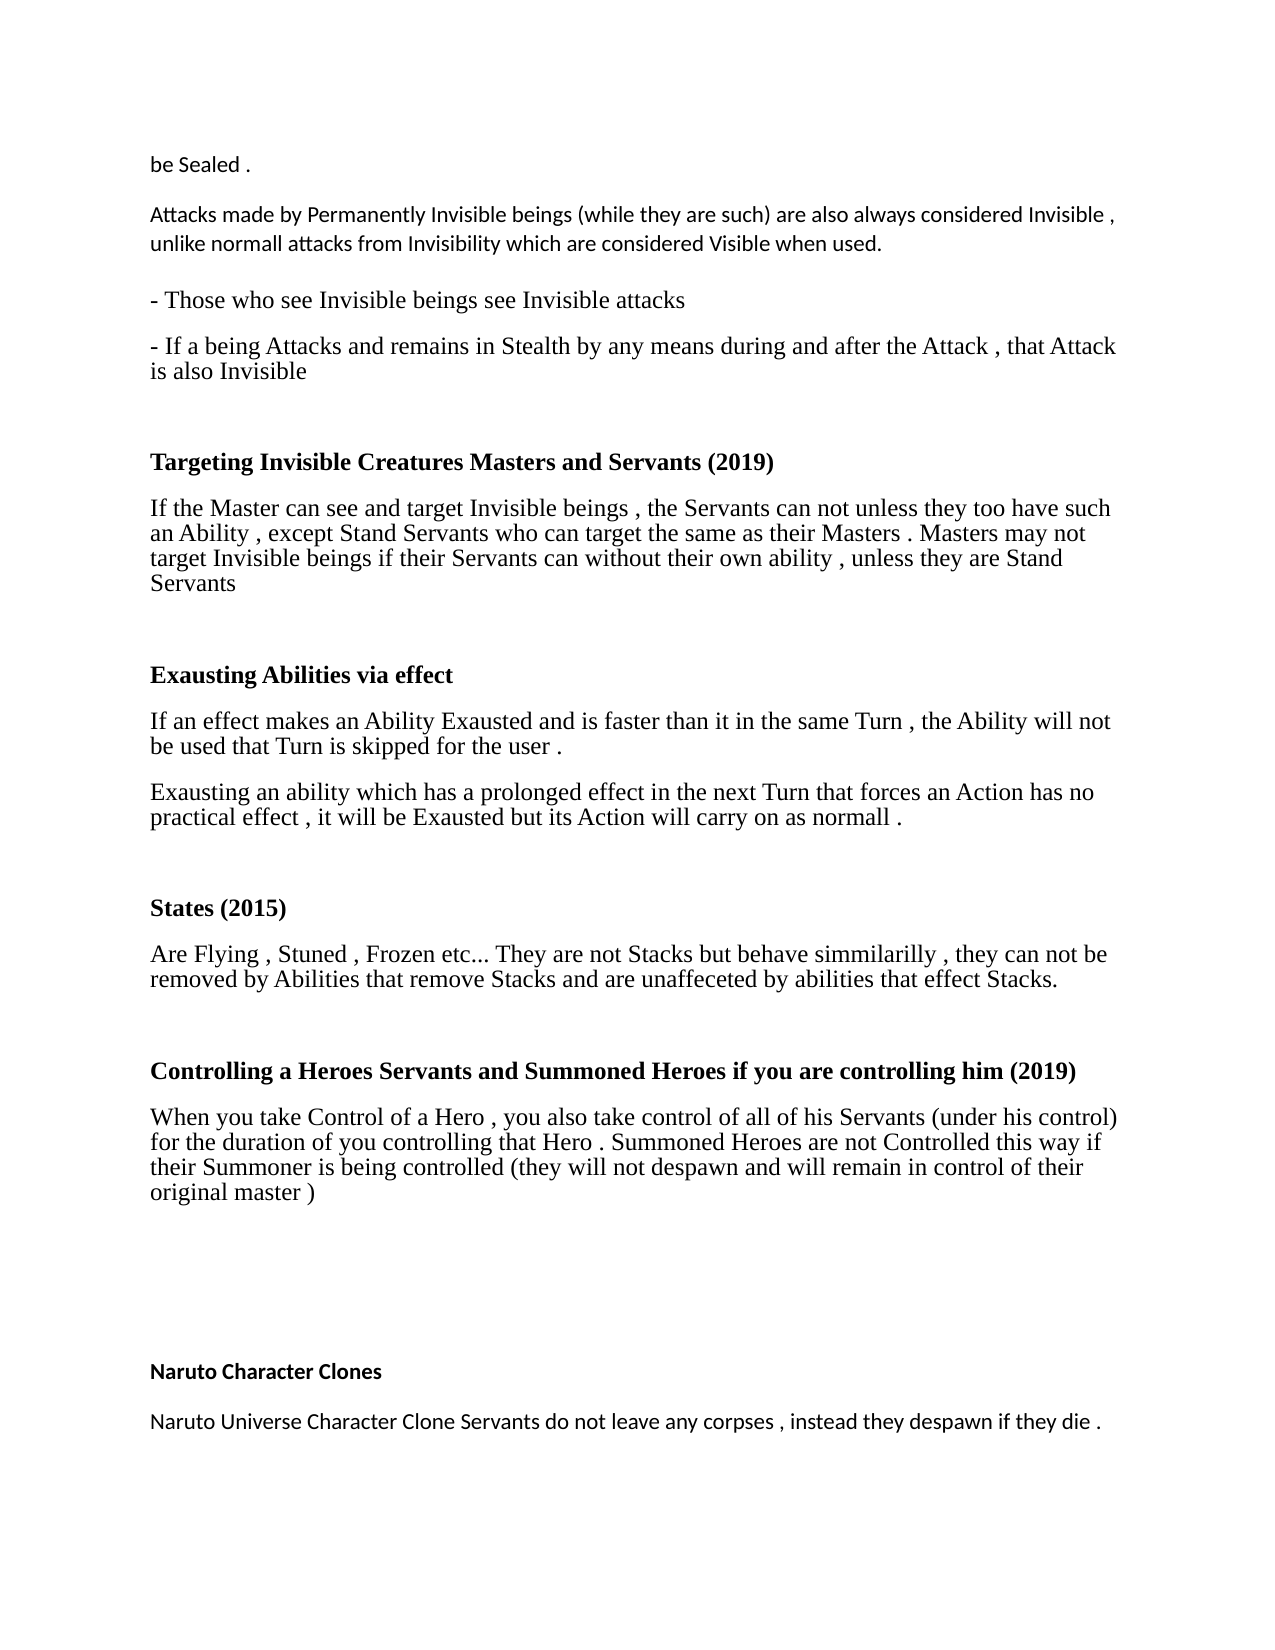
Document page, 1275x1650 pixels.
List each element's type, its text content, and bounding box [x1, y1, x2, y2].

text Naruto Universe Character Clone Servants do not leave any corpses , instead they despawn if they die . [150, 1406, 1125, 1435]
text - If a being Attacks and remains in Stealth by any means during and after the Attack , that Attack is also Invisible [150, 334, 1125, 384]
text - Those who see Invisible beings see Invisible attacks [150, 288, 1125, 313]
text Naruto Character Clones [150, 1357, 1125, 1385]
text Exausting an ability which has a prolonged effect in the next Turn that forces an Action has no practical effect , it will be Exausted but its Action will carry on as normall . [150, 780, 1125, 830]
text If the Master can see and target Invisible beings , the Servants can not unless they too have such an Ability , except Stand Servants who can target the same as their Masters . Masters may not target Invisible beings if their Servants can without their own ability , unless they are Stand Servants [150, 497, 1125, 597]
text Attacks made by Permanently Invisible beings (while they are such) are also always considered Invisible , unlike normall attacks from Invisibility which are considered Visible when used. [150, 199, 1125, 257]
text Are Flying , Stuned , Frozen etc... They are not Stacks but behave simmilarilly , they can not be removed by Abilities that remove Stacks and are unaffeceted by abilities that effect Stacks. [150, 942, 1125, 992]
text Exausting Abilities via effect [150, 663, 1125, 688]
text Controlling a Heroes Servants and Summoned Heroes if you are controlling him (2019) [150, 1059, 1125, 1084]
text Targeting Invisible Creatures Masters and Servants (2019) [150, 451, 1125, 476]
text If an effect makes an Ability Exausted and is faster than it in the same Turn , the Ability will not be used that Turn is skipped for the user . [150, 709, 1125, 759]
text States (2015) [150, 897, 1125, 922]
text When you take Control of a Hero , you also take control of all of his Servants (under his control) for the duration of you controlling that Hero . Summoned Heroes are not Controlled this way if their Summoner is being controlled (they will not despawn and will remain in control of their original master ) [150, 1105, 1125, 1205]
